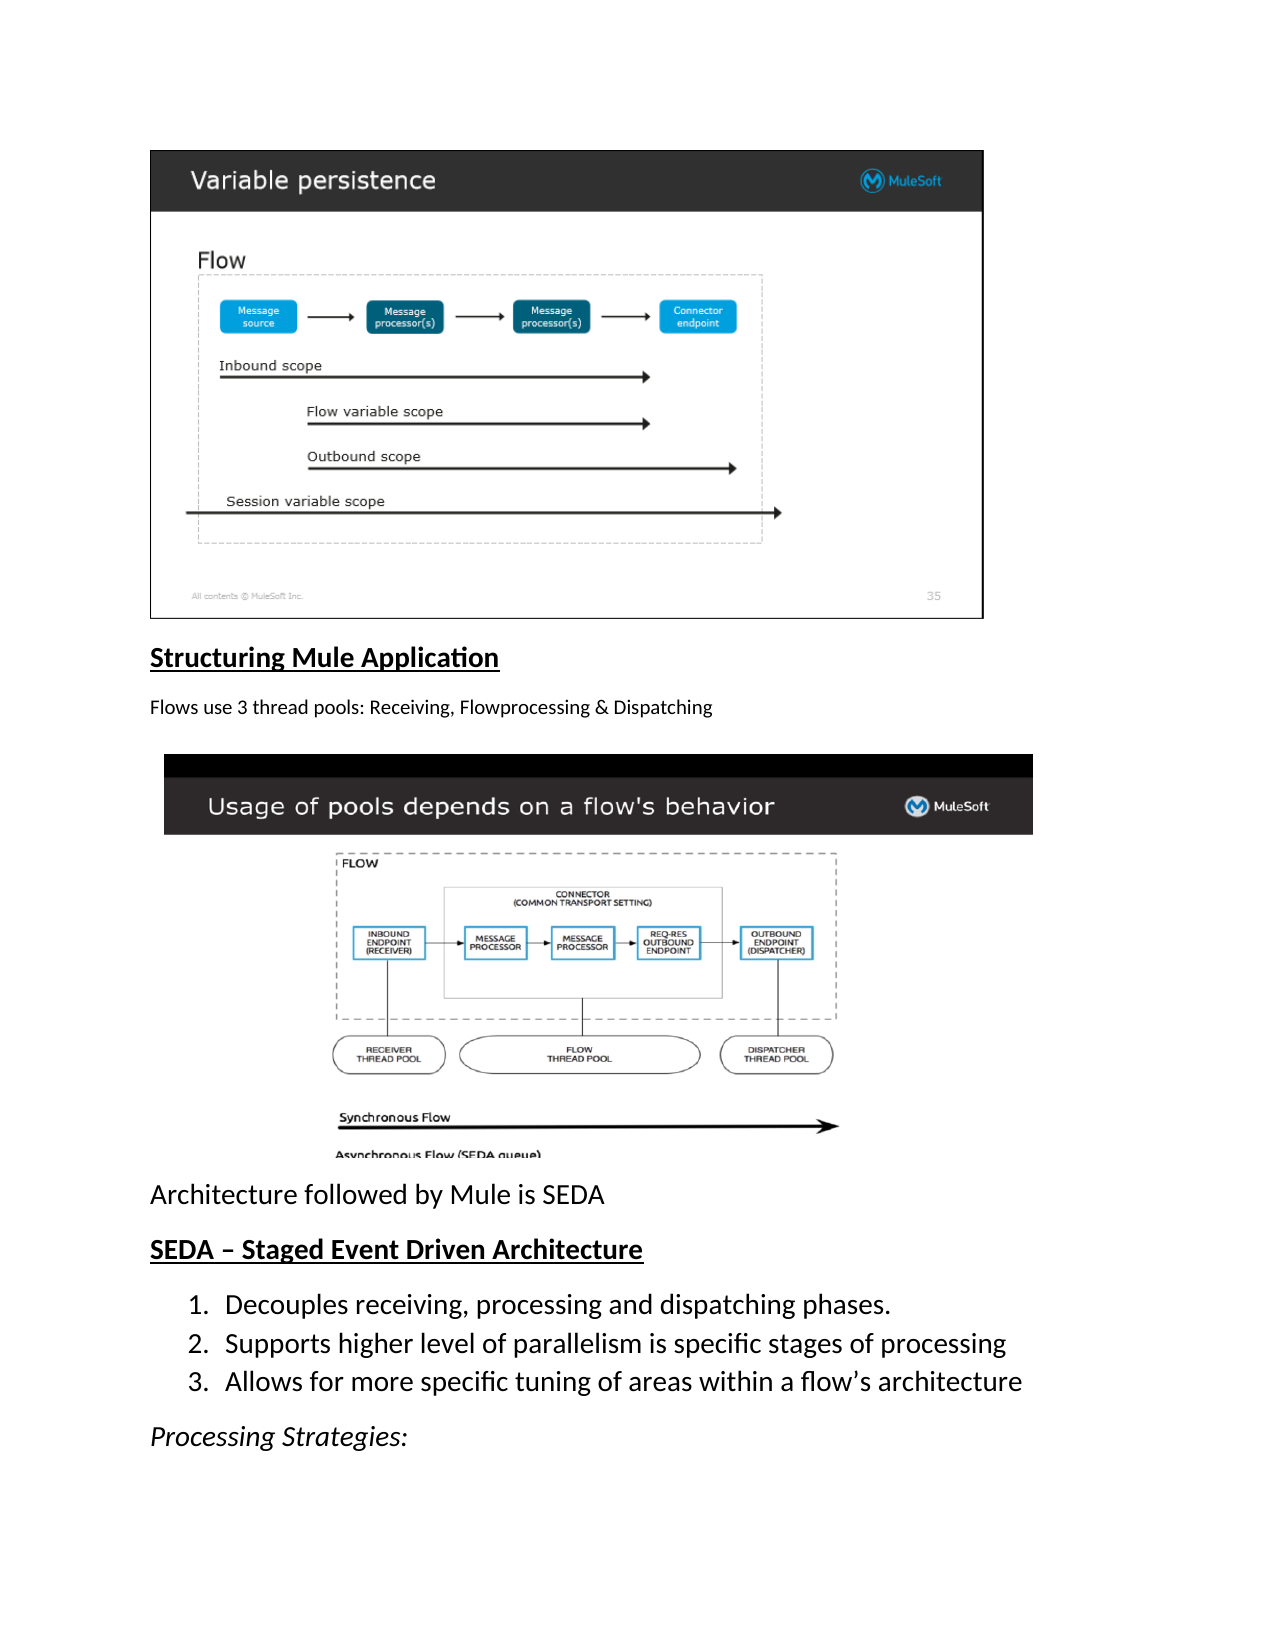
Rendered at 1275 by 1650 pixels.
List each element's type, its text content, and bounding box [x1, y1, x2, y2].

list Supports higher level of parallelism is specific stages of processing [187, 1325, 1125, 1361]
picture [150, 150, 987, 621]
text SEDA – Staged Event Driven Architecture [150, 1231, 1125, 1267]
text Architecture followed by Mule is SEDA [150, 1176, 1125, 1212]
text Flows use 3 thread pools: Receiving, Flowprocessing & Dispatching [150, 694, 1125, 720]
list Allows for more specific tuning of areas within a flow’s architecture [187, 1363, 1125, 1399]
picture [150, 738, 1049, 1158]
text Structuring Mule Application [150, 639, 1125, 675]
text Processing Strategies: [150, 1418, 1125, 1454]
list Decouples receiving, processing and dispatching phases. [187, 1286, 1125, 1322]
